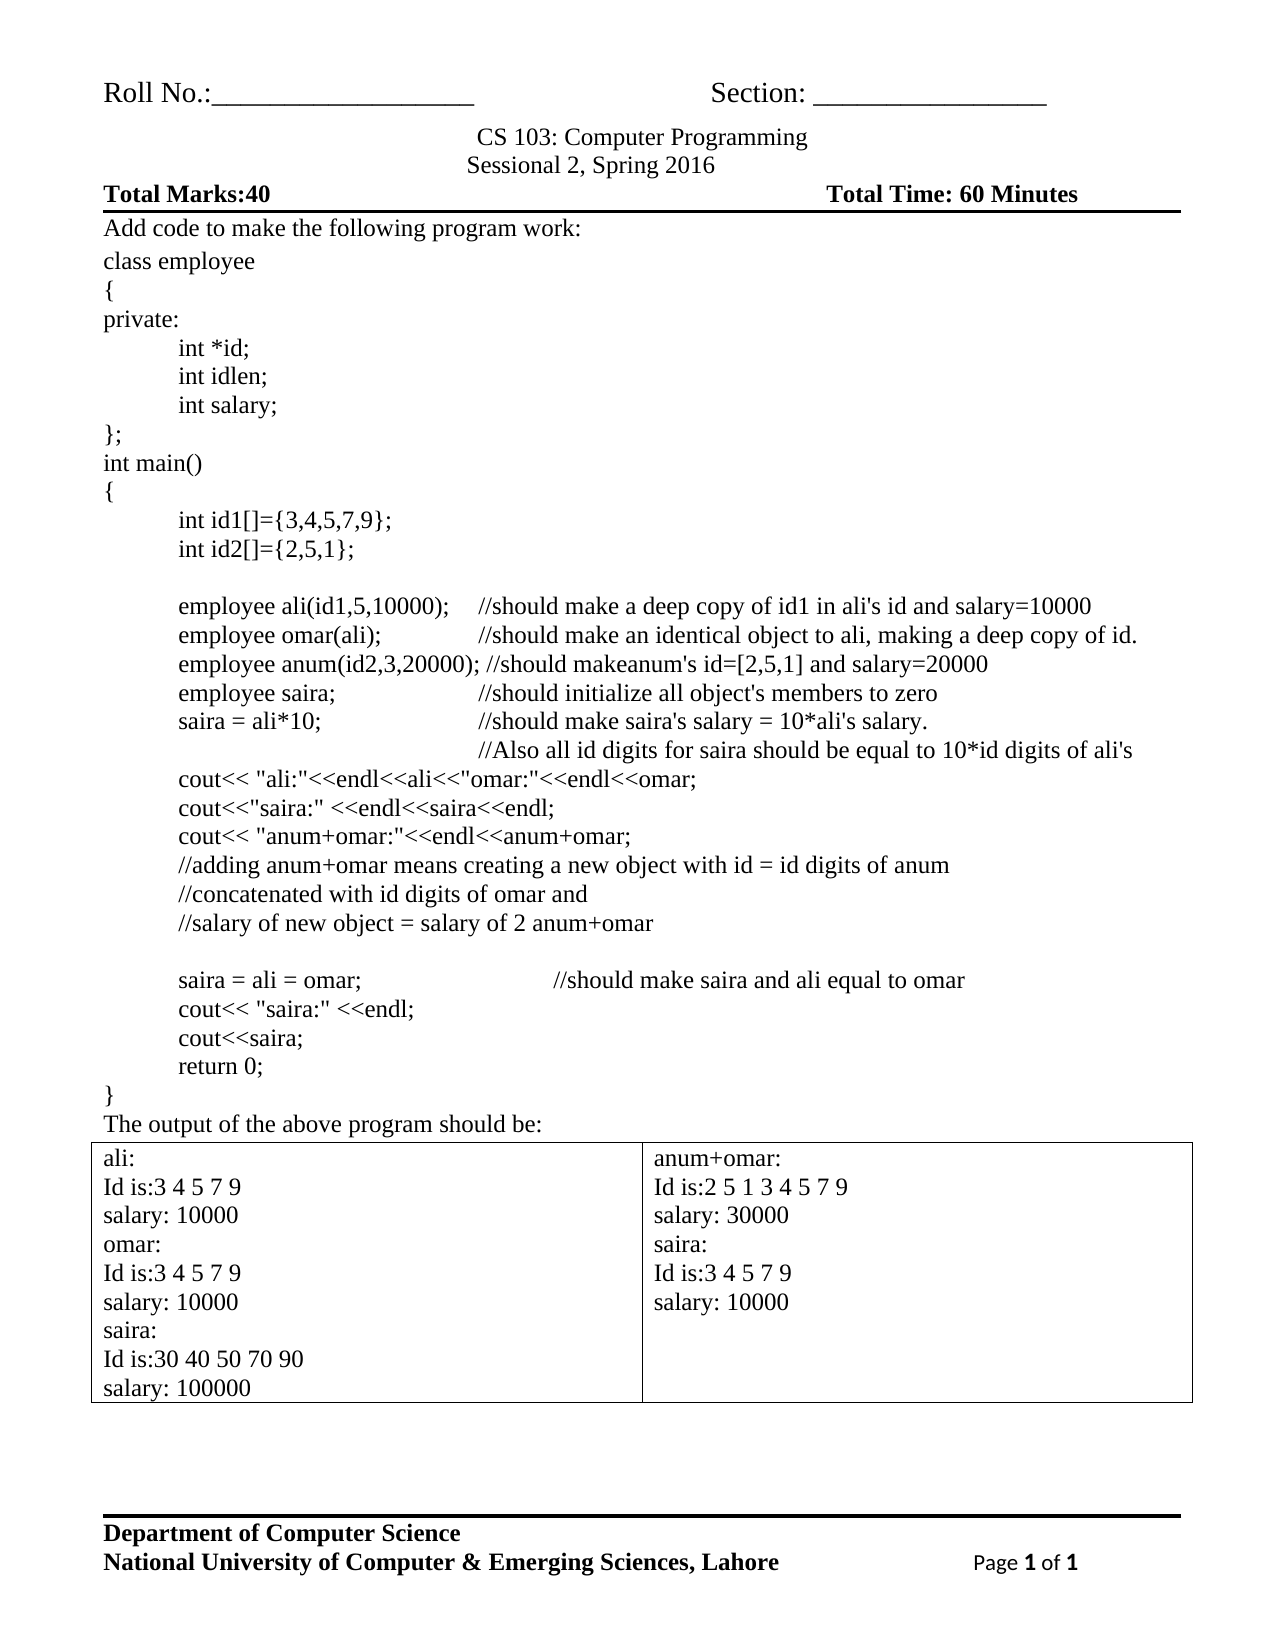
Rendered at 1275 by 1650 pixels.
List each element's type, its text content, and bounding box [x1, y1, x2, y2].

text private: [103, 304, 1181, 333]
text saira = ali = omar; //should make saira and ali equal to omar [103, 965, 1181, 994]
text return 0; [103, 1051, 1181, 1080]
table_header anum+omar: Id is:2 5 1 3 4 5 7 9 salary: 30000 saira: Id is:3 4 5 7 9 salary: 10000 [643, 1143, 1192, 1402]
text //Also all id digits for saira should be equal to 10*id digits of ali's [403, 735, 1181, 764]
text { [103, 275, 1181, 304]
text cout<< "anum+omar:"<<endl<<anum+omar; [103, 821, 1181, 850]
text }; [103, 419, 1181, 448]
text int salary; [103, 390, 1181, 419]
text saira = ali*10; //should make saira's salary = 10*ali's salary. [103, 706, 1181, 735]
text //salary of new object = salary of 2 anum+omar [103, 908, 1181, 936]
text employee anum(id2,3,20000); //should makeanum's id=[2,5,1] and salary=20000 [103, 649, 1181, 678]
text } [103, 1080, 1181, 1109]
text cout<< "saira:" <<endl; [103, 994, 1181, 1023]
text int *id; [103, 333, 1181, 361]
text int main() [103, 448, 1181, 476]
text employee omar(ali); //should make an identical object to ali, making a deep copy of id. [103, 620, 1181, 649]
text //concatenated with id digits of omar and [103, 879, 1181, 908]
text employee saira; //should initialize all object's members to zero [103, 678, 1181, 706]
text employee ali(id1,5,10000); //should make a deep copy of id1 in ali's id and salary=10000 [178, 591, 1181, 620]
text cout<<"saira:" <<endl<<saira<<endl; [103, 793, 1181, 821]
text The output of the above program should be: [103, 1109, 1181, 1138]
text cout<< "ali:"<<endl<<ali<<"omar:"<<endl<<omar; [103, 764, 1181, 793]
text Sessional 2, Spring 2016 [103, 151, 1181, 179]
text int idlen; [103, 361, 1181, 390]
text CS 103: Computer Programming [103, 122, 1181, 151]
text { [103, 476, 1181, 505]
text Add code to make the following program work: [103, 213, 1181, 242]
table_header ali: Id is:3 4 5 7 9 salary: 10000 omar: Id is:3 4 5 7 9 salary: 10000 saira: Id is:30 40 50 70 90 salary: 100000 [92, 1143, 642, 1402]
text int id1[]={3,4,5,7,9}; [103, 505, 1181, 534]
text Total Marks:40 Total Time: 60 Minutes [103, 179, 1181, 210]
text cout<<saira; [103, 1023, 1181, 1051]
text class employee [103, 246, 1181, 275]
text int id2[]={2,5,1}; [103, 534, 1181, 563]
text //adding anum+omar means creating a new object with id = id digits of anum [103, 850, 1181, 879]
